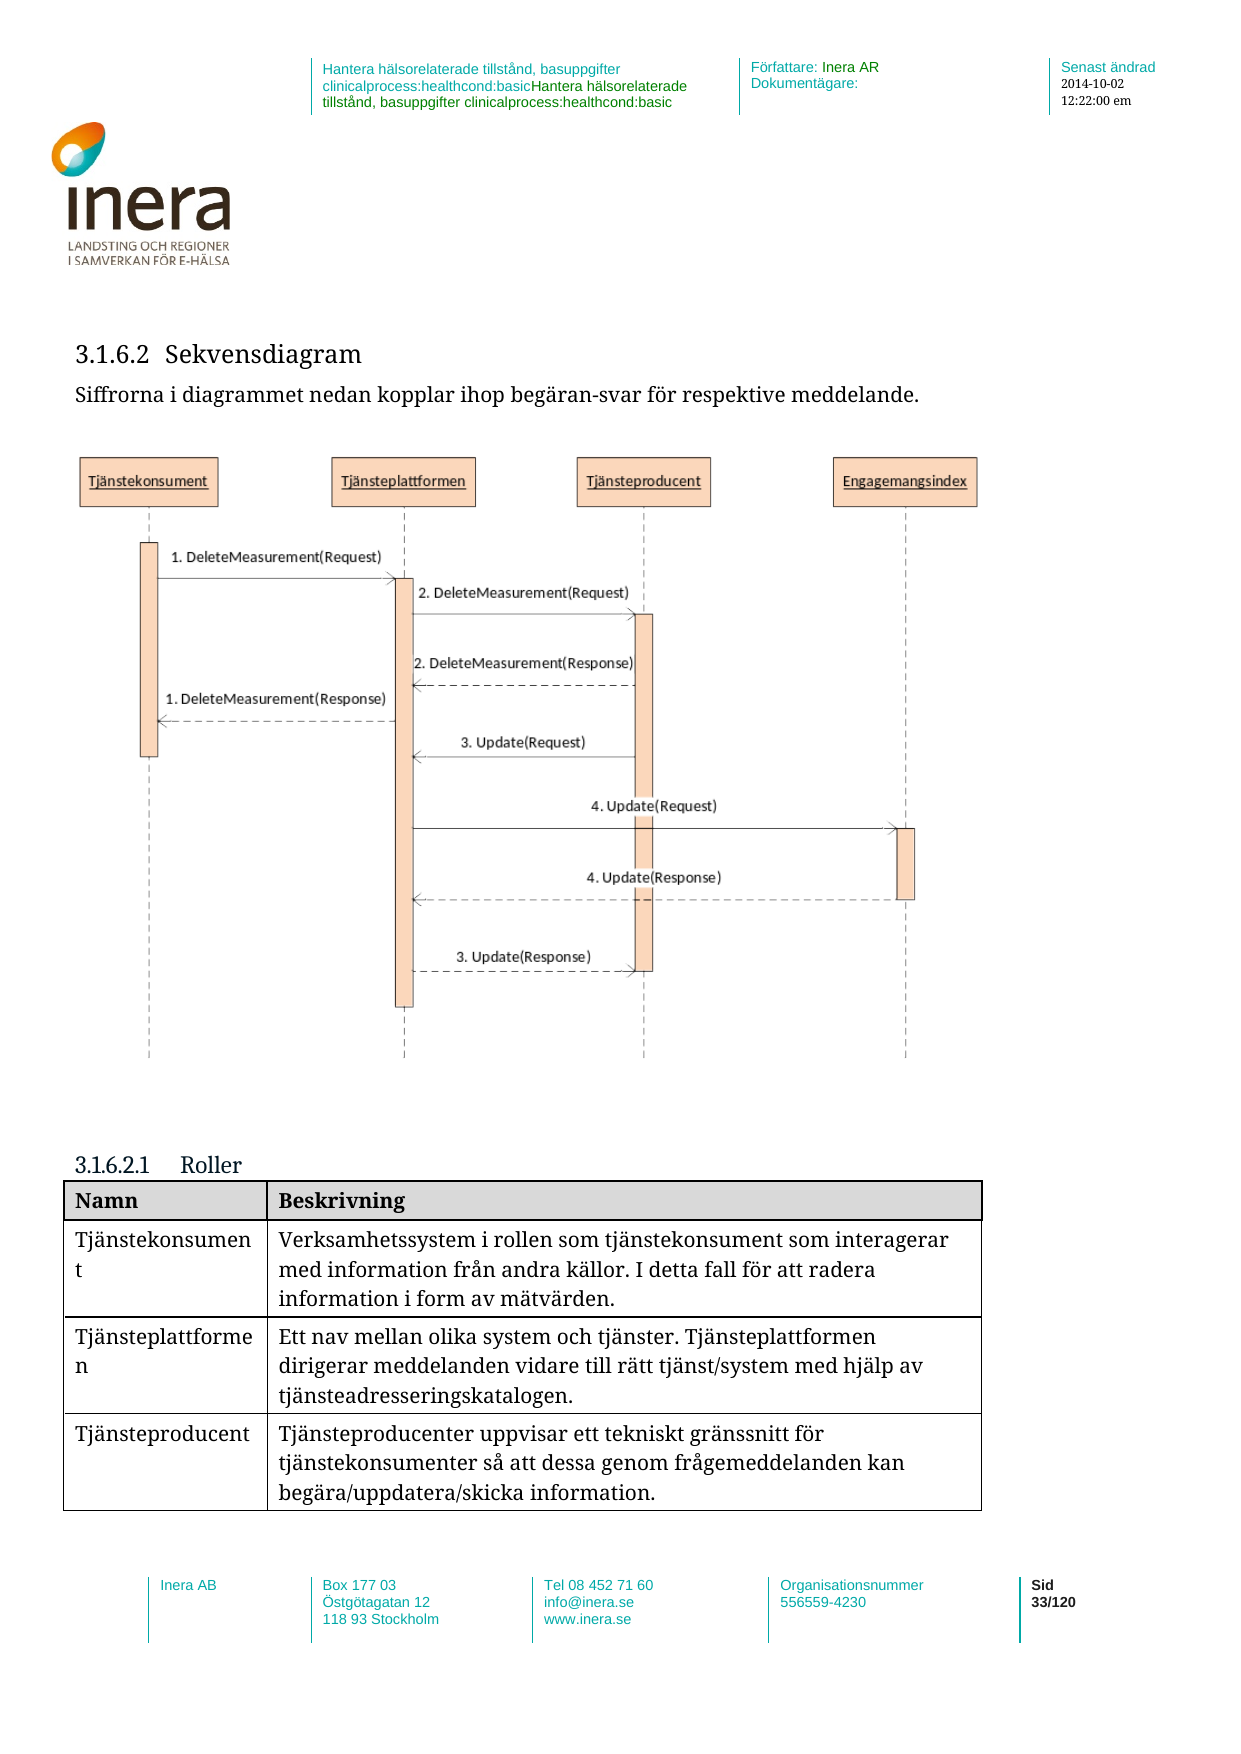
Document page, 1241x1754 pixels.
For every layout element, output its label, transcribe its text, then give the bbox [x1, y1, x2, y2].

table_cell Ett nav mellan olika system och tjänster. Tjänsteplattformen dirigerar meddelanden vidare till rätt tjänst/system med hjälp av tjänsteadresseringskatalogen. [268, 1318, 981, 1413]
table_cell Tjänsteproducenter uppvisar ett tekniskt gränssnitt för tjänstekonsumenter så att dessa genom frågemeddelanden kan begära/uppdatera/skicka information. [268, 1414, 981, 1510]
table_header Namn [65, 1182, 266, 1219]
table_cell Tjänsteplattformen [64, 1317, 267, 1413]
table_cell Verksamhetssystem i rollen som tjänstekonsument som interagerar med information från andra källor. I detta fall för att radera information i form av mätvärden. [268, 1221, 981, 1316]
table_cell Tjänstekonsument [64, 1221, 267, 1316]
subtitle Sekvensdiagram [75, 337, 1165, 371]
table_header Beskrivning [268, 1182, 981, 1219]
picture [51, 122, 230, 265]
subtitle Roller [75, 1151, 1165, 1180]
text Siffrorna i diagrammet nedan kopplar ihop begäran-svar för respektive meddelande. [75, 379, 1165, 408]
table_cell Tjänsteproducent [64, 1414, 267, 1510]
